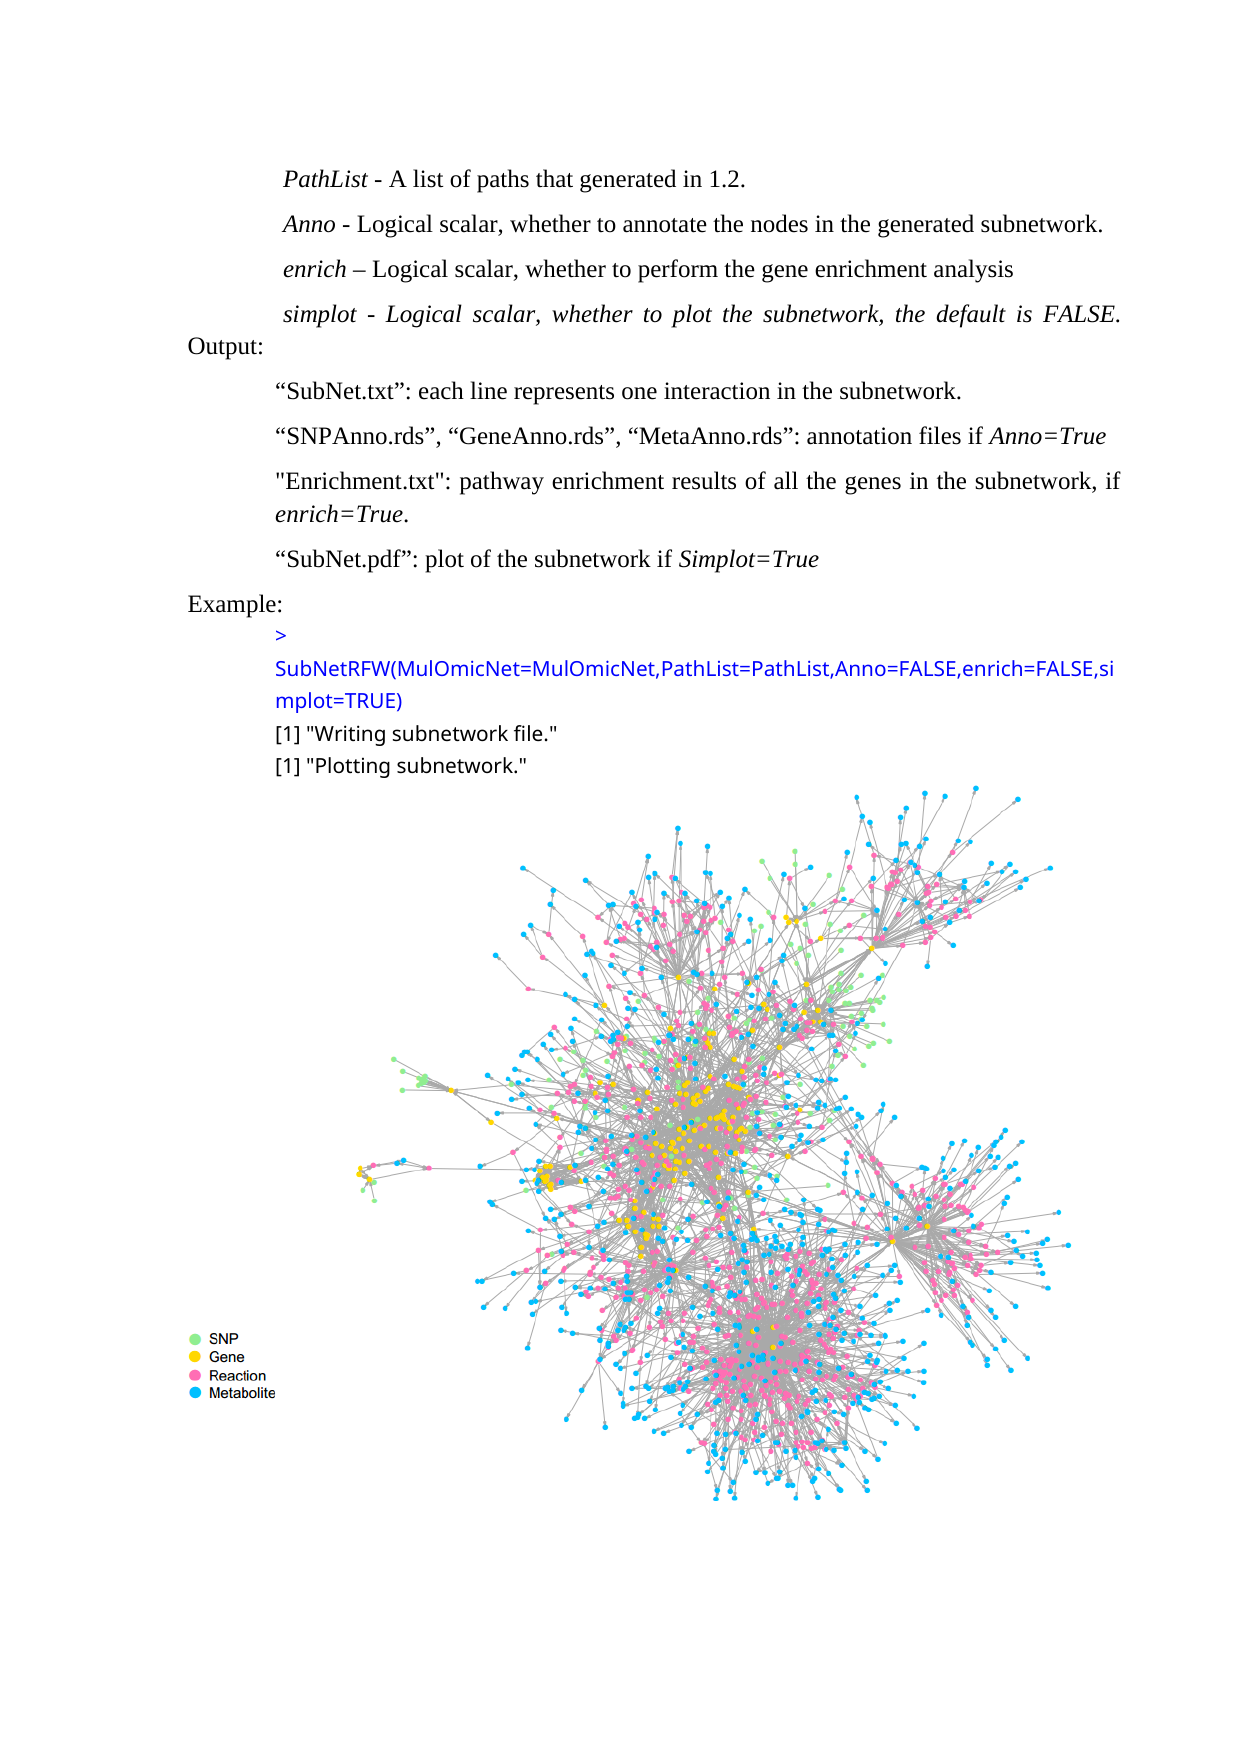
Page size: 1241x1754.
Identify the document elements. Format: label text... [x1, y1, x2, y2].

text Anno - Logical scalar, whether to annotate the nodes in the generated subnetwork. [275, 207, 1122, 239]
text "Enrichment.txt": pathway enrichment results of all the genes in the subnetwork, if enrich=True. [275, 464, 1122, 529]
text simplot - Logical scalar, whether to plot the subnetwork, the default is FALSE. Output: [187, 297, 1122, 362]
text Example: [187, 587, 1122, 619]
text [1] "Writing subnetwork file." [275, 717, 1122, 749]
text [1] "Plotting subnetwork." [275, 749, 1122, 782]
text >SubNetRFW(MulOmicNet=MulOmicNet,PathList=PathList,Anno=FALSE,enrich=FALSE,simplot=TRUE) [275, 619, 1122, 717]
picture [187, 782, 1088, 1501]
text enrich – Logical scalar, whether to perform the gene enrichment analysis [275, 252, 1122, 284]
text PathList - A list of paths that generated in 1.2. [187, 162, 1122, 194]
text “SubNet.txt”: each line represents one interaction in the subnetwork. [275, 374, 1122, 407]
text “SubNet.pdf”: plot of the subnetwork if Simplot=True [275, 542, 1122, 574]
text “SNPAnno.rds”, “GeneAnno.rds”, “MetaAnno.rds”: annotation files if Anno=True [275, 419, 1122, 452]
